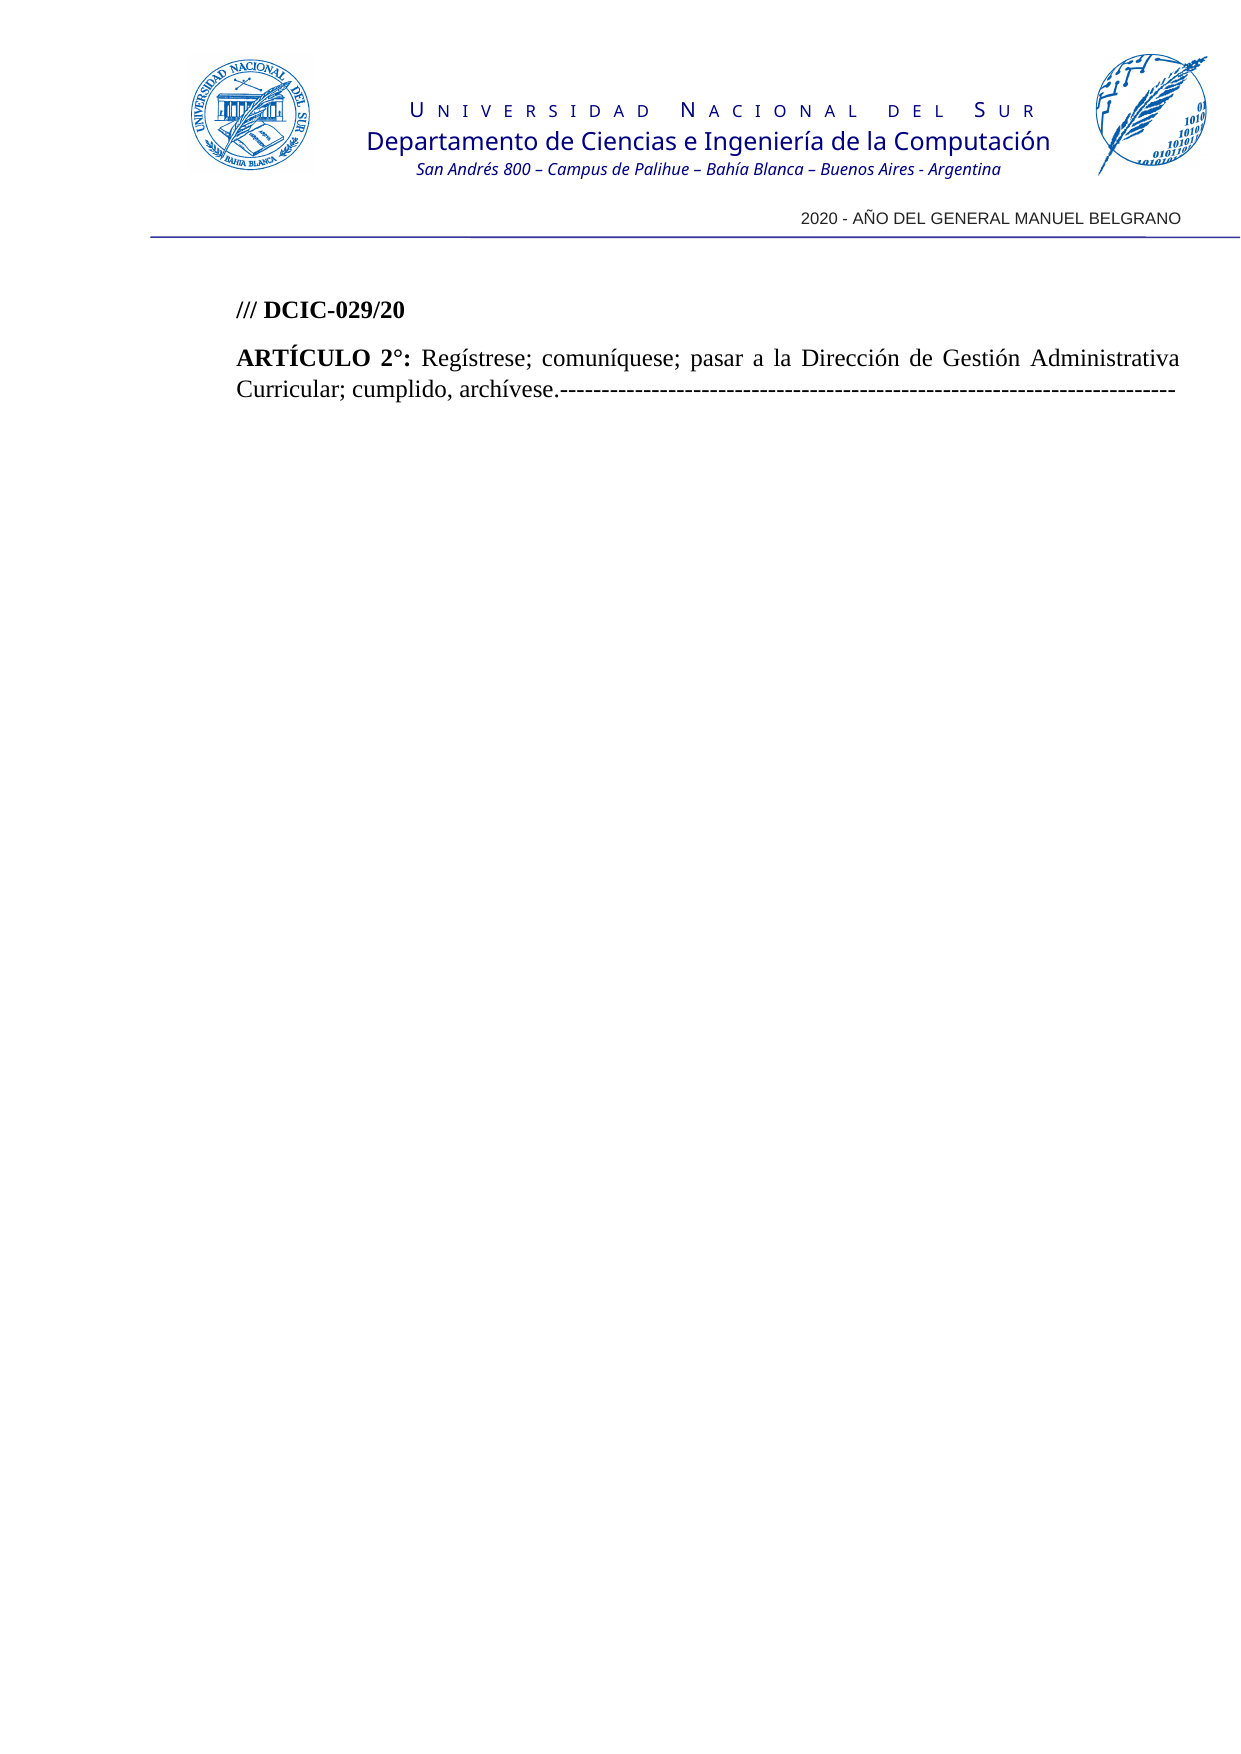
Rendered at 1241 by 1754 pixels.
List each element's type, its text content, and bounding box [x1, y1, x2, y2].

picture [187, 53, 315, 174]
picture [1095, 53, 1209, 176]
text ARTÍCULO 2°: Regístrese; comuníquese; pasar a la Dirección de Gestión Administrativa Curricular; cumplido, archívese.-------------------------------------------------------------------------- [236, 343, 1181, 403]
text /// DCIC-029/20 [236, 295, 1181, 324]
